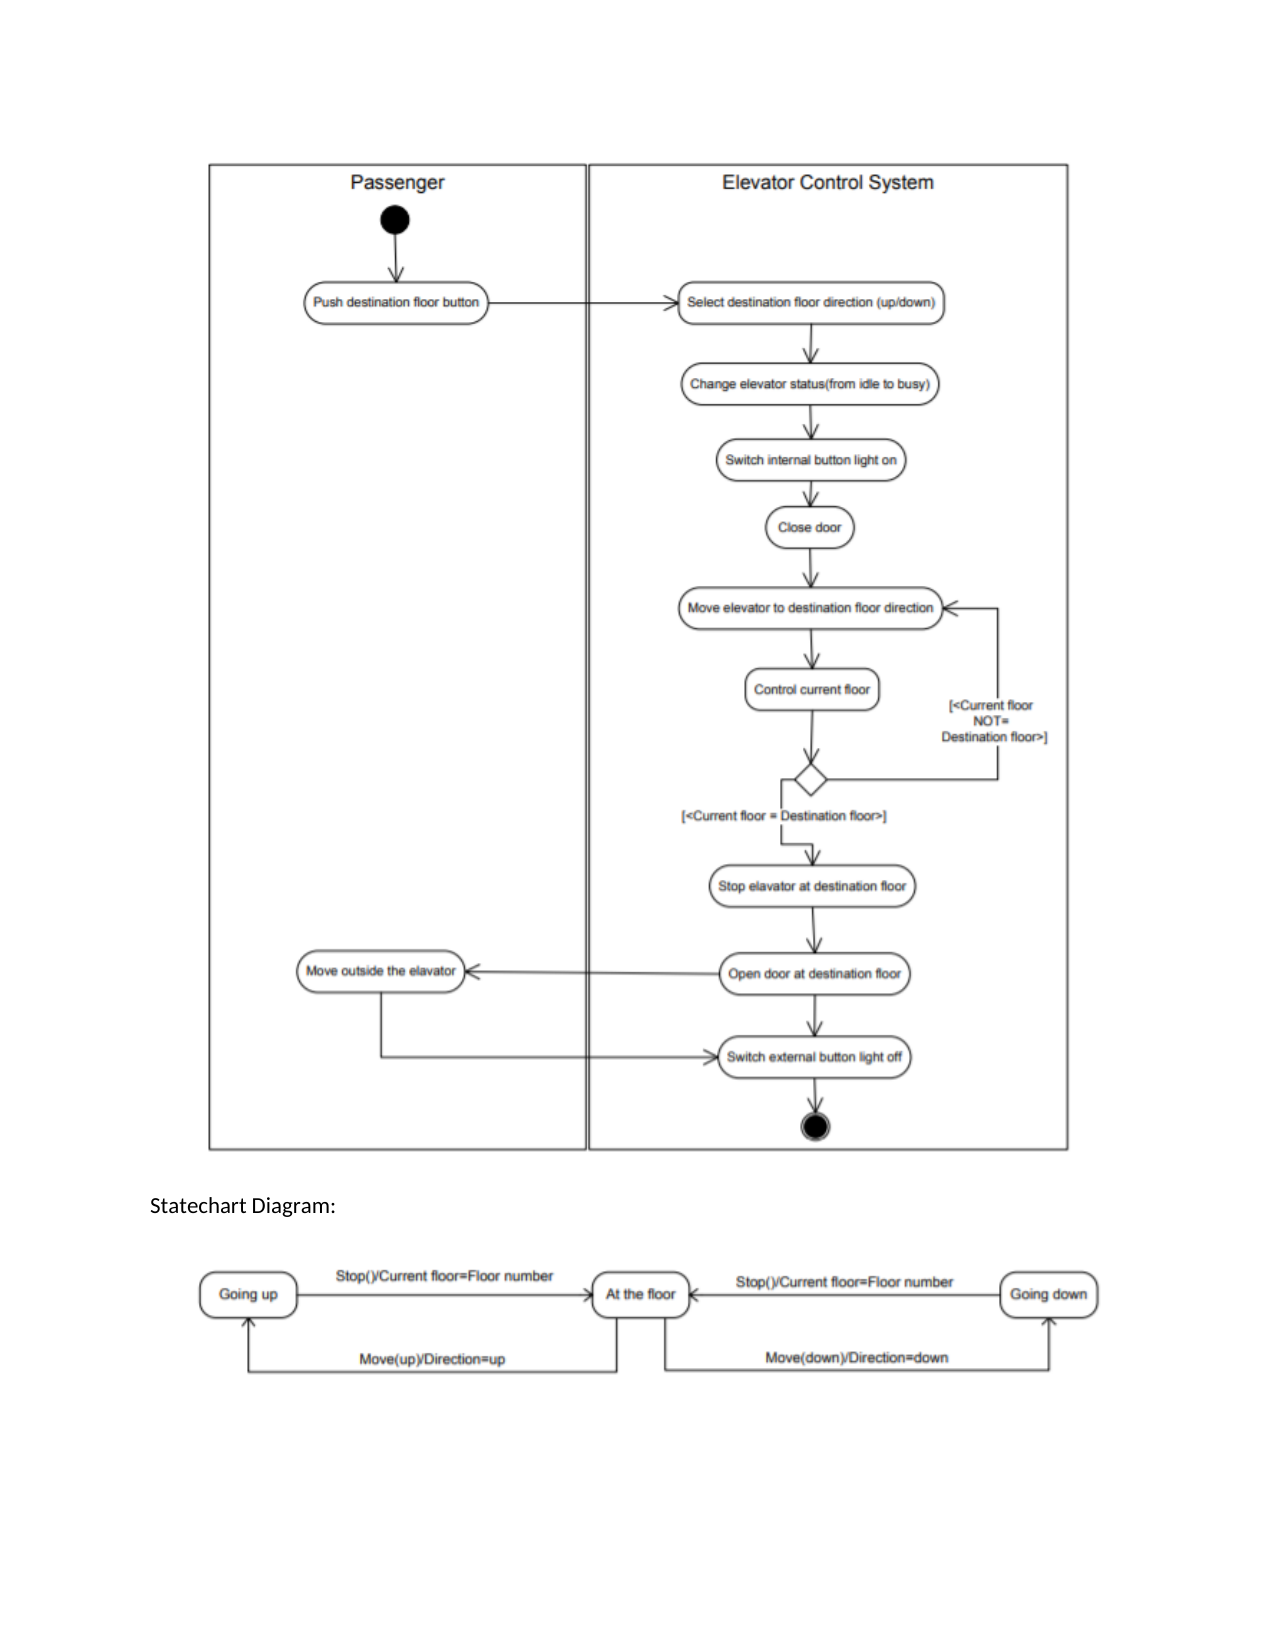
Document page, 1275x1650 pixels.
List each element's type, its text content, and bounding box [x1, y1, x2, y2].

picture [150, 150, 1125, 1173]
text Statechart Diagram: [150, 1191, 1125, 1219]
picture [150, 1238, 1125, 1432]
